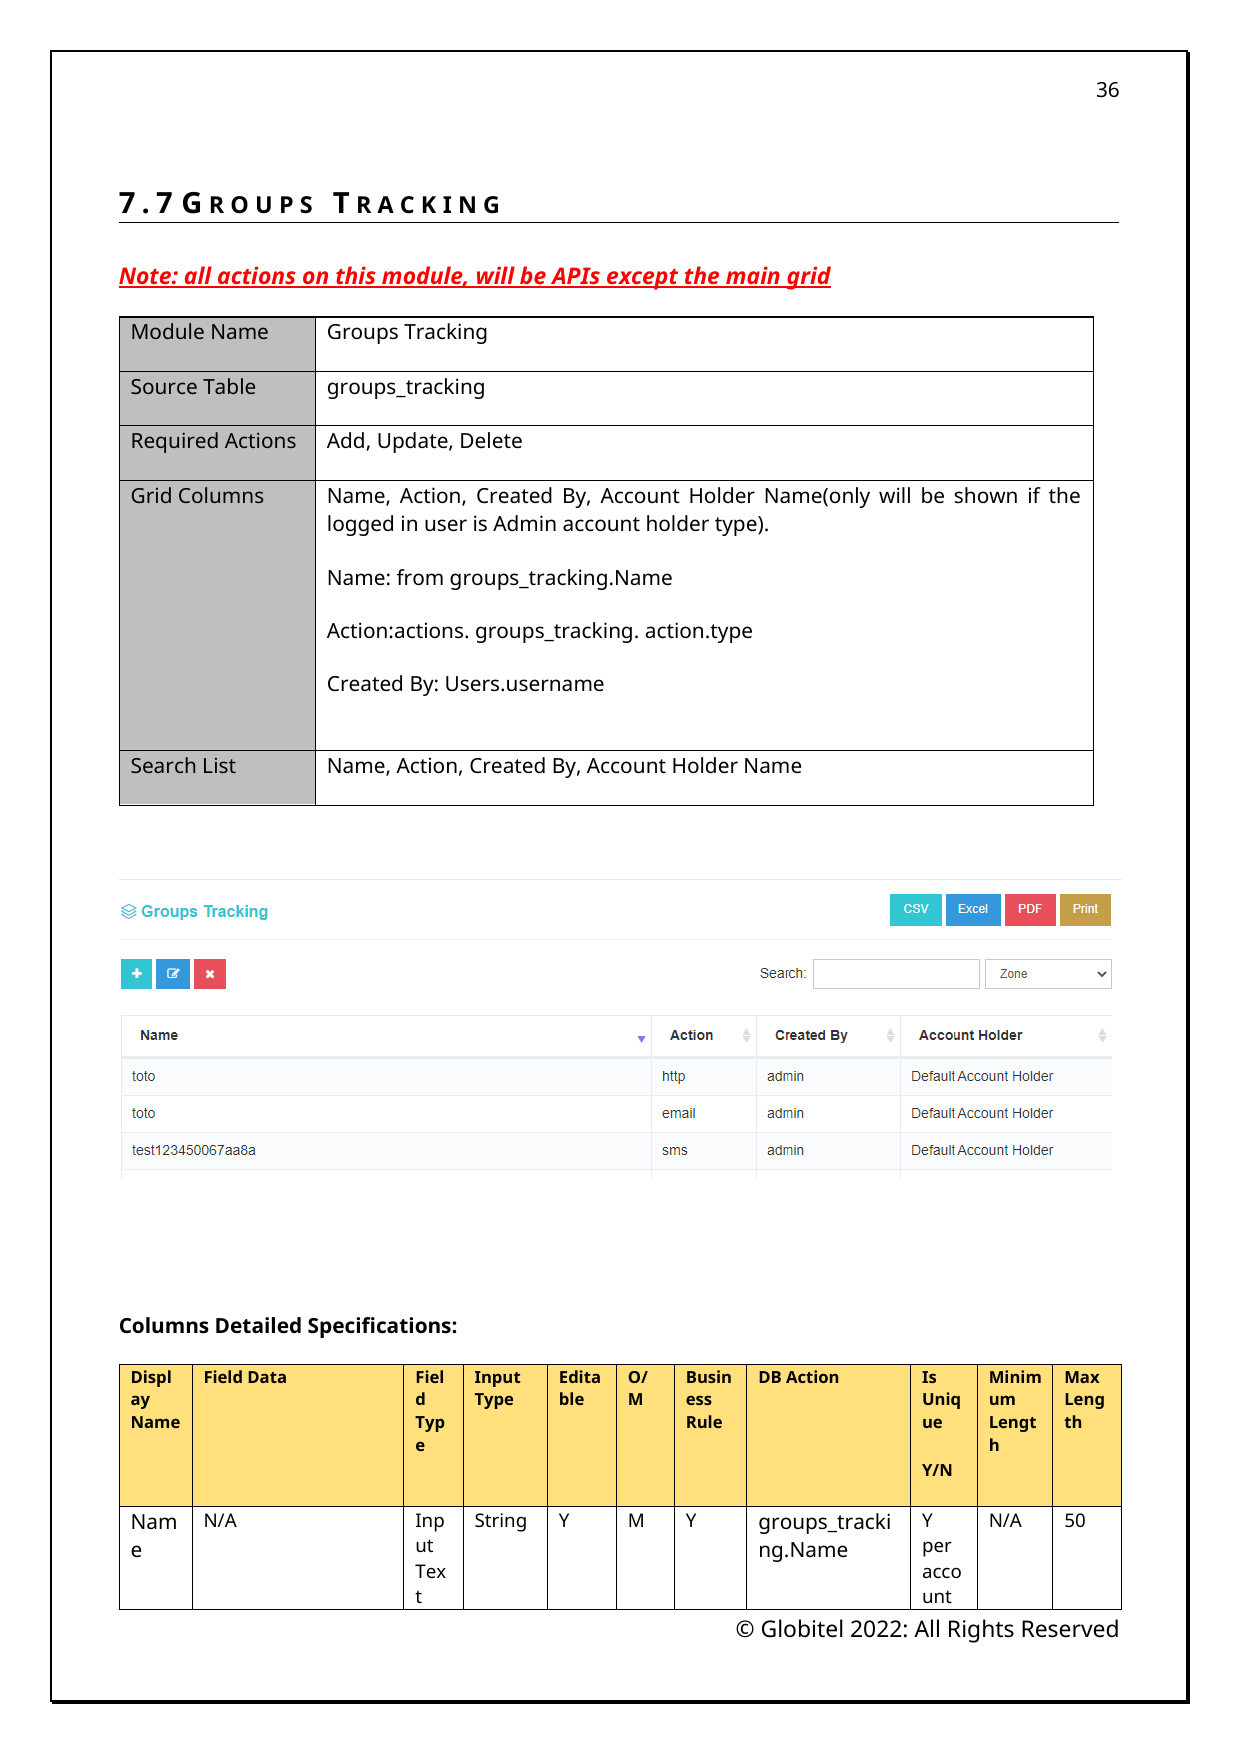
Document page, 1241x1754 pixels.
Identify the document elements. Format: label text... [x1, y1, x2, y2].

table_cell N/A [193, 1507, 403, 1609]
table_header Editable [548, 1365, 616, 1506]
table_header Field Data [193, 1365, 403, 1506]
table_header Is Unique Y/N [911, 1365, 977, 1506]
subtitle Groups Tracking [118, 182, 1119, 223]
text Columns Detailed Specifications: [118, 1311, 1119, 1339]
table_header Field Type [404, 1365, 463, 1506]
table_header Display Name [120, 1365, 192, 1506]
table_header Input Type [464, 1365, 547, 1506]
text Note: all actions on this module, will be APIs except the main grid [118, 260, 1119, 291]
table_cell Name [120, 1507, 192, 1609]
table_header Module Name [120, 318, 315, 371]
table_header Business Rule [675, 1365, 746, 1506]
table_header Max Length [1053, 1365, 1121, 1506]
table_cell groups_tracking [316, 372, 1093, 425]
table_cell Search List [120, 751, 315, 804]
table_header Groups Tracking [316, 318, 1093, 371]
table_cell Name, Action, Created By, Account Holder Name(only will be shown if the logged in user is Admin account holder type). Name: from groups_tracking.Name Action:actions. groups_tracking. action.type Created By: Users.username [316, 481, 1093, 750]
table_cell Source Table [120, 372, 315, 425]
picture [118, 858, 1122, 1179]
table_cell Add, Update, Delete [316, 426, 1093, 480]
table_cell Y [675, 1507, 746, 1609]
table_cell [911, 1507, 977, 1609]
table_header Minimum Length [978, 1365, 1052, 1506]
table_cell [747, 1507, 910, 1609]
table_cell Grid Columns [120, 481, 315, 750]
table_cell Name, Action, Created By, Account Holder Name [316, 751, 1093, 804]
table_cell Y [548, 1507, 616, 1609]
table_cell N/A [978, 1507, 1052, 1609]
table_header DB Action [747, 1365, 910, 1506]
table_cell M [617, 1507, 674, 1609]
table_cell Input Text [404, 1507, 463, 1609]
table_cell 50 [1053, 1507, 1121, 1609]
table_cell Required Actions [120, 426, 315, 480]
table_header O/M [617, 1365, 674, 1506]
table_cell String [464, 1507, 547, 1609]
